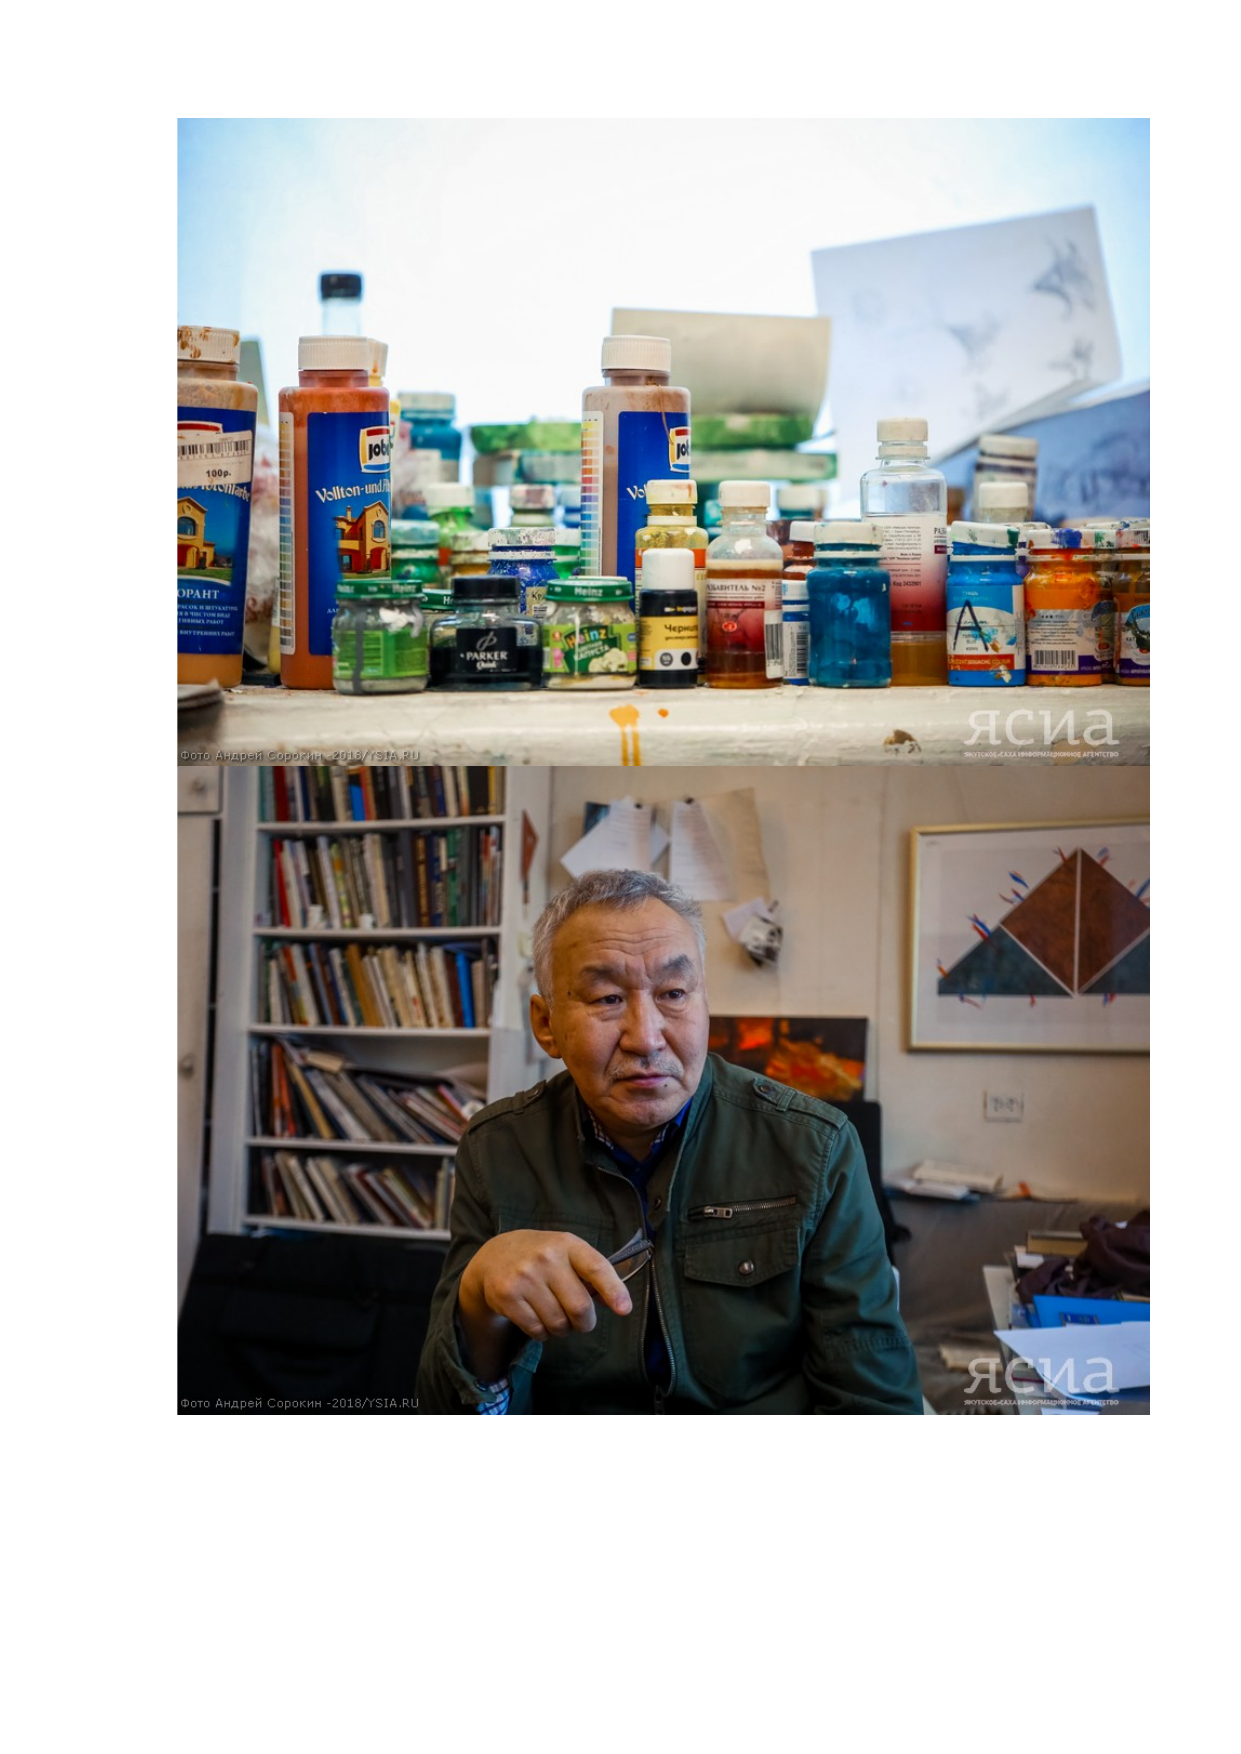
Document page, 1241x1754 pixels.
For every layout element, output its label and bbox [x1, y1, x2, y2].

picture [177, 118, 1150, 1415]
